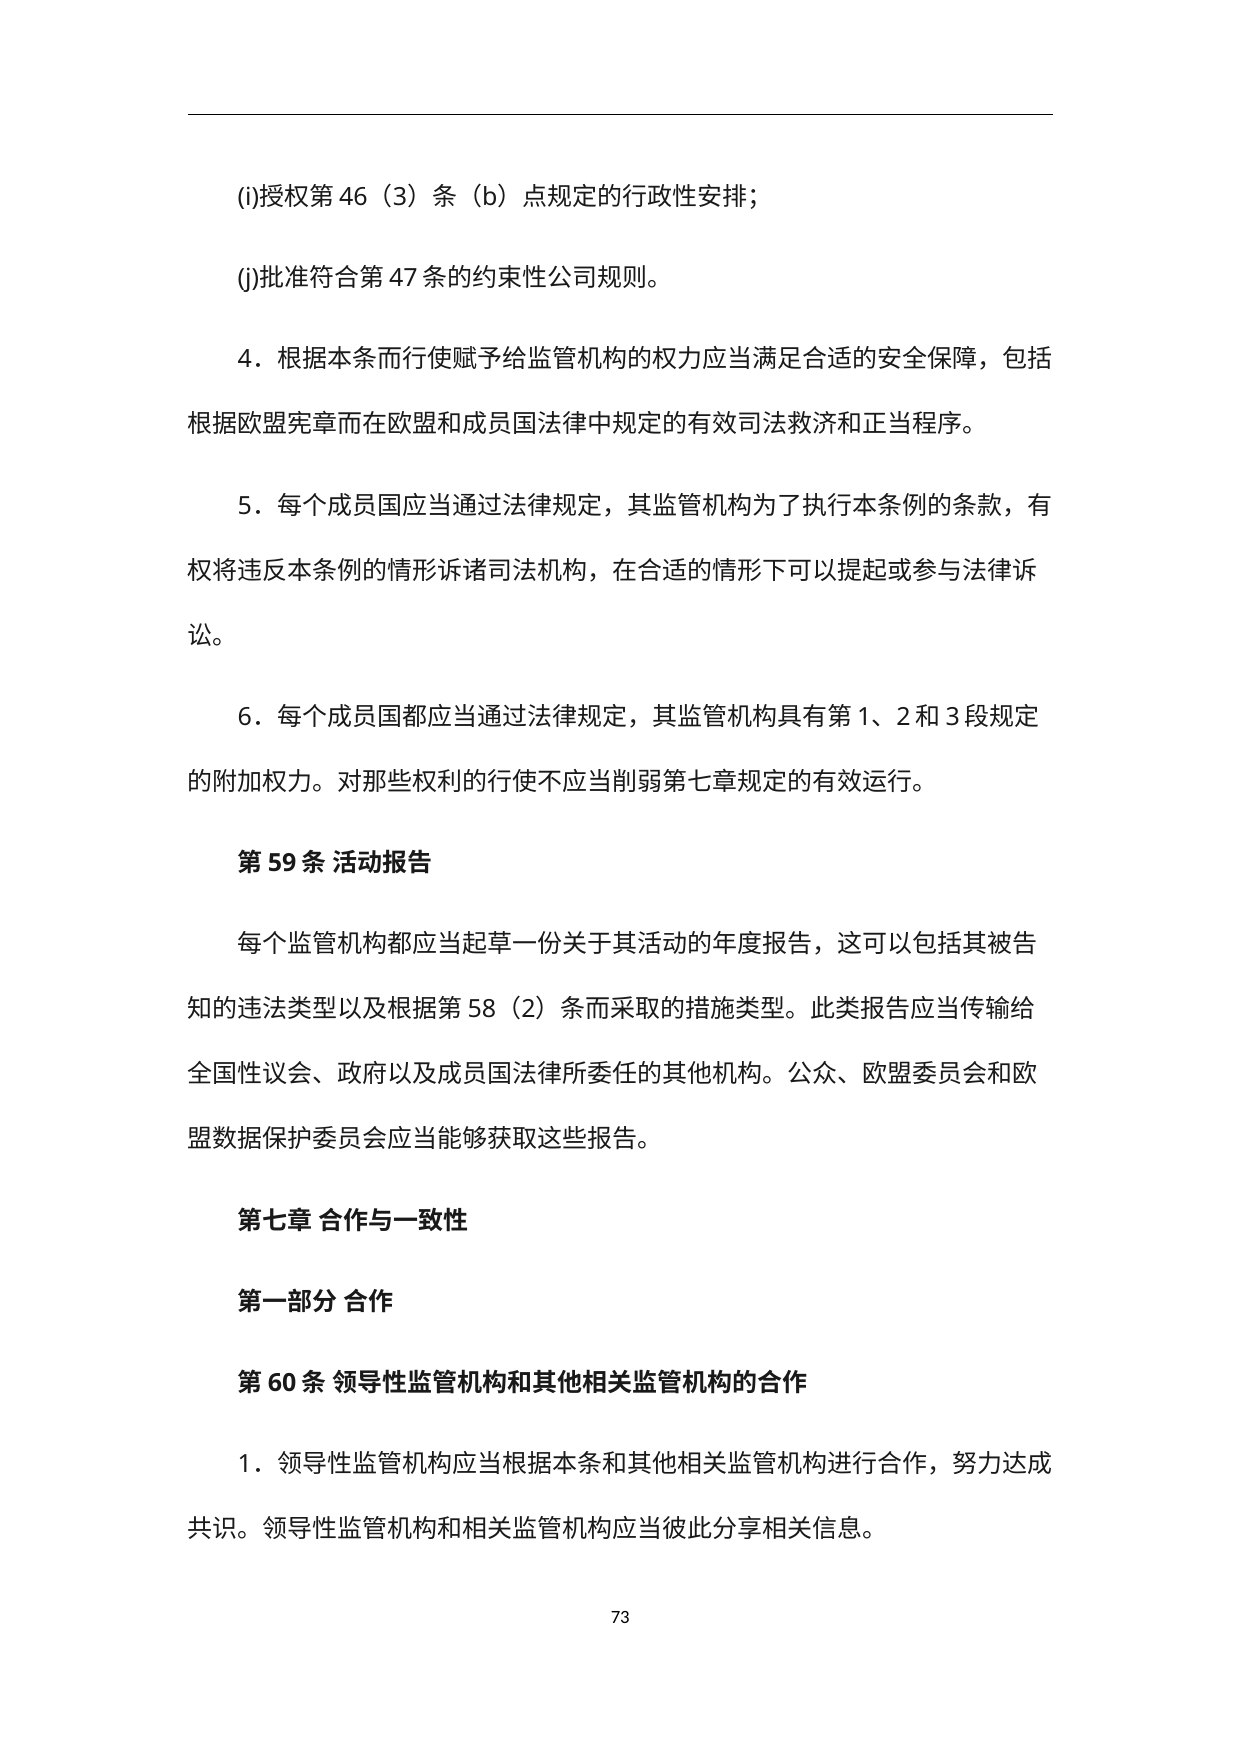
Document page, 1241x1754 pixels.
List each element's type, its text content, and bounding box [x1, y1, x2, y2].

text 第一部分 合作 [187, 1267, 1053, 1332]
text 6．每个成员国都应当通过法律规定，其监管机构具有第1、2和3段规定的附加权力。对那些权利的行使不应当削弱第七章规定的有效运行。 [187, 682, 1053, 812]
text 5．每个成员国应当通过法律规定，其监管机构为了执行本条例的条款，有权将违反本条例的情形诉诸司法机构，在合适的情形下可以提起或参与法律诉讼。 [187, 471, 1053, 666]
text 第60条 领导性监管机构和其他相关监管机构的合作 [187, 1348, 1053, 1413]
text 1．领导性监管机构应当根据本条和其他相关监管机构进行合作，努力达成共识。领导性监管机构和相关监管机构应当彼此分享相关信息。 [187, 1429, 1053, 1559]
text 4．根据本条而行使赋予给监管机构的权力应当满足合适的安全保障，包括根据欧盟宪章而在欧盟和成员国法律中规定的有效司法救济和正当程序。 [187, 324, 1053, 454]
text 第七章 合作与一致性 [187, 1186, 1053, 1251]
text 每个监管机构都应当起草一份关于其活动的年度报告，这可以包括其被告知的违法类型以及根据第58（2）条而采取的措施类型。此类报告应当传输给全国性议会、政府以及成员国法律所委任的其他机构。公众、欧盟委员会和欧盟数据保护委员会应当能够获取这些报告。 [187, 909, 1053, 1169]
text (j)批准符合第47条的约束性公司规则。 [187, 243, 1053, 308]
text (i)授权第46（3）条（b）点规定的行政性安排； [187, 162, 1053, 227]
text 第59条 活动报告 [187, 828, 1053, 893]
